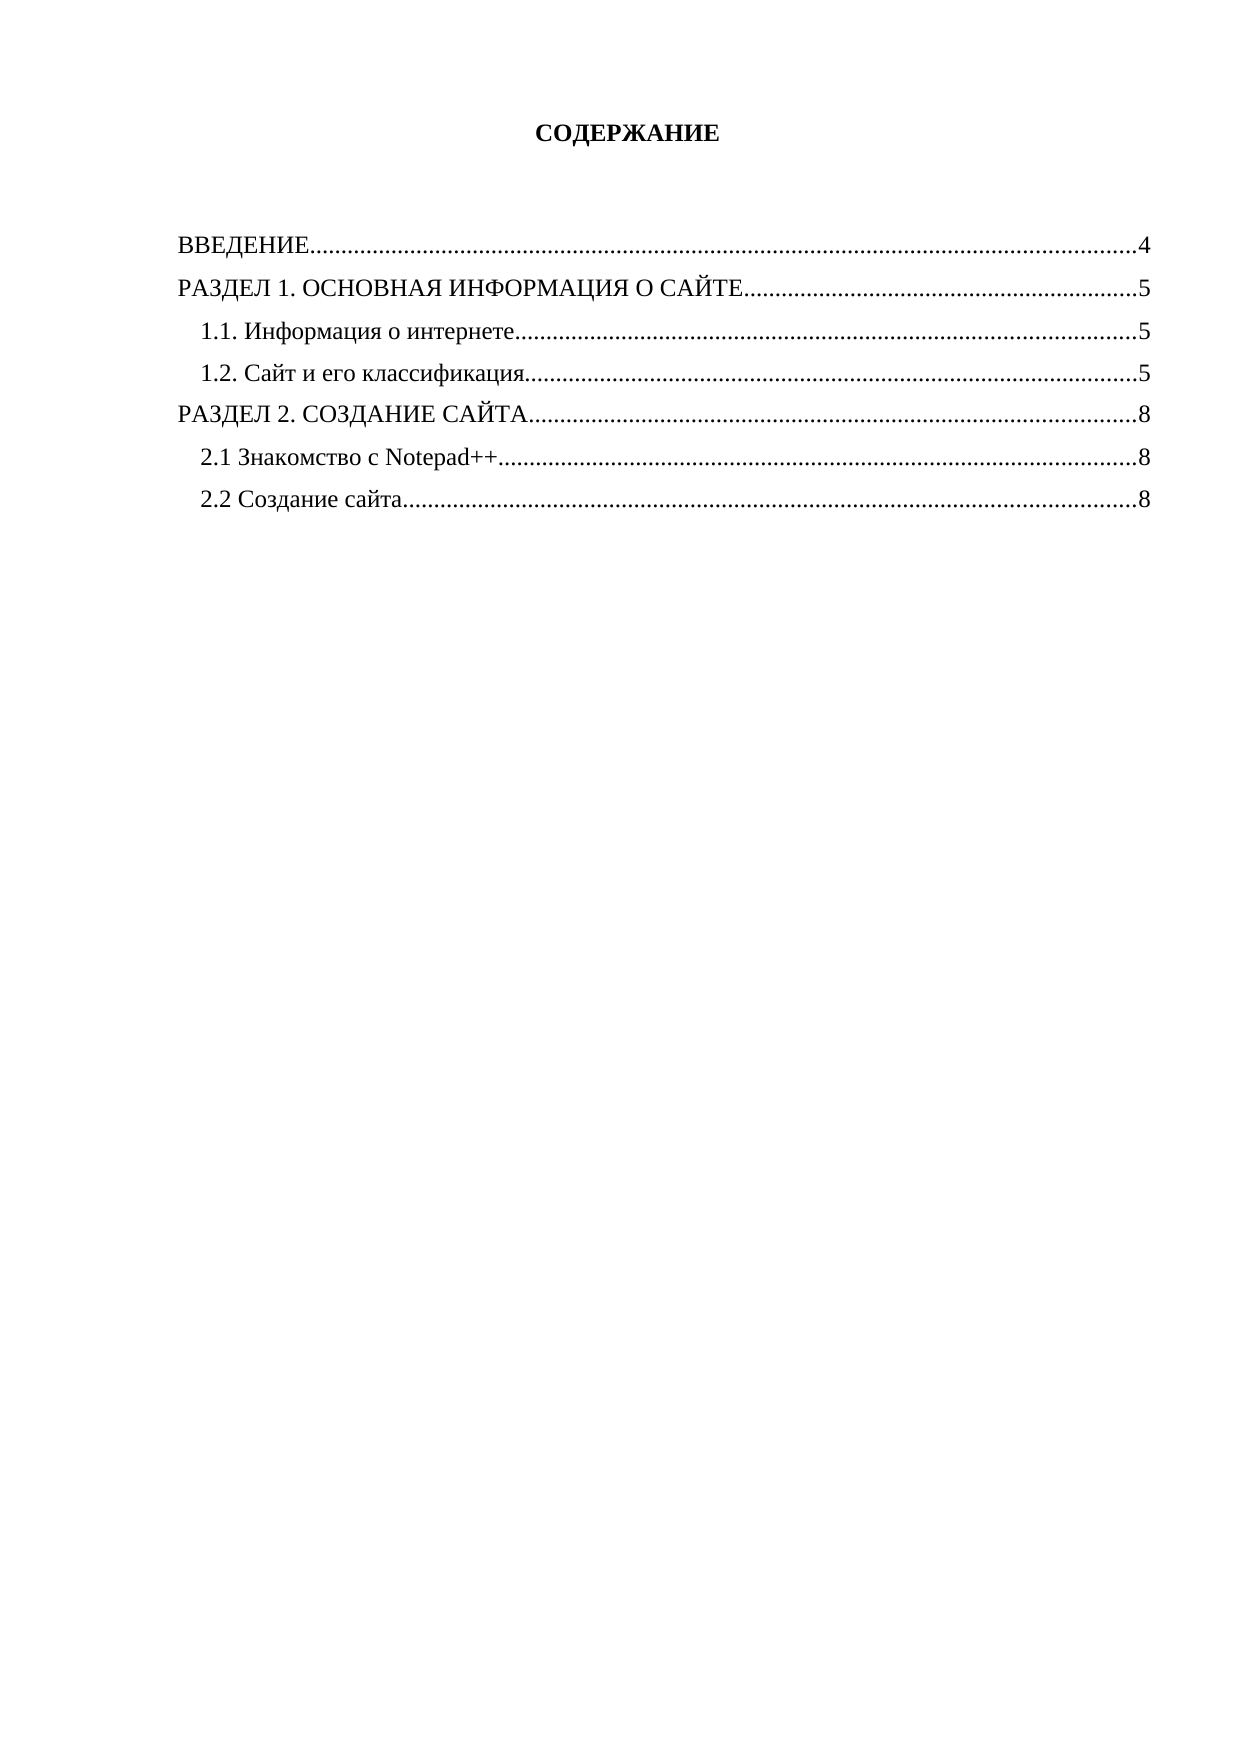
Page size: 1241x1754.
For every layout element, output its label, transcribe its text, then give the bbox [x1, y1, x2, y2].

text СОДЕРЖАНИЕ [103, 118, 1152, 147]
